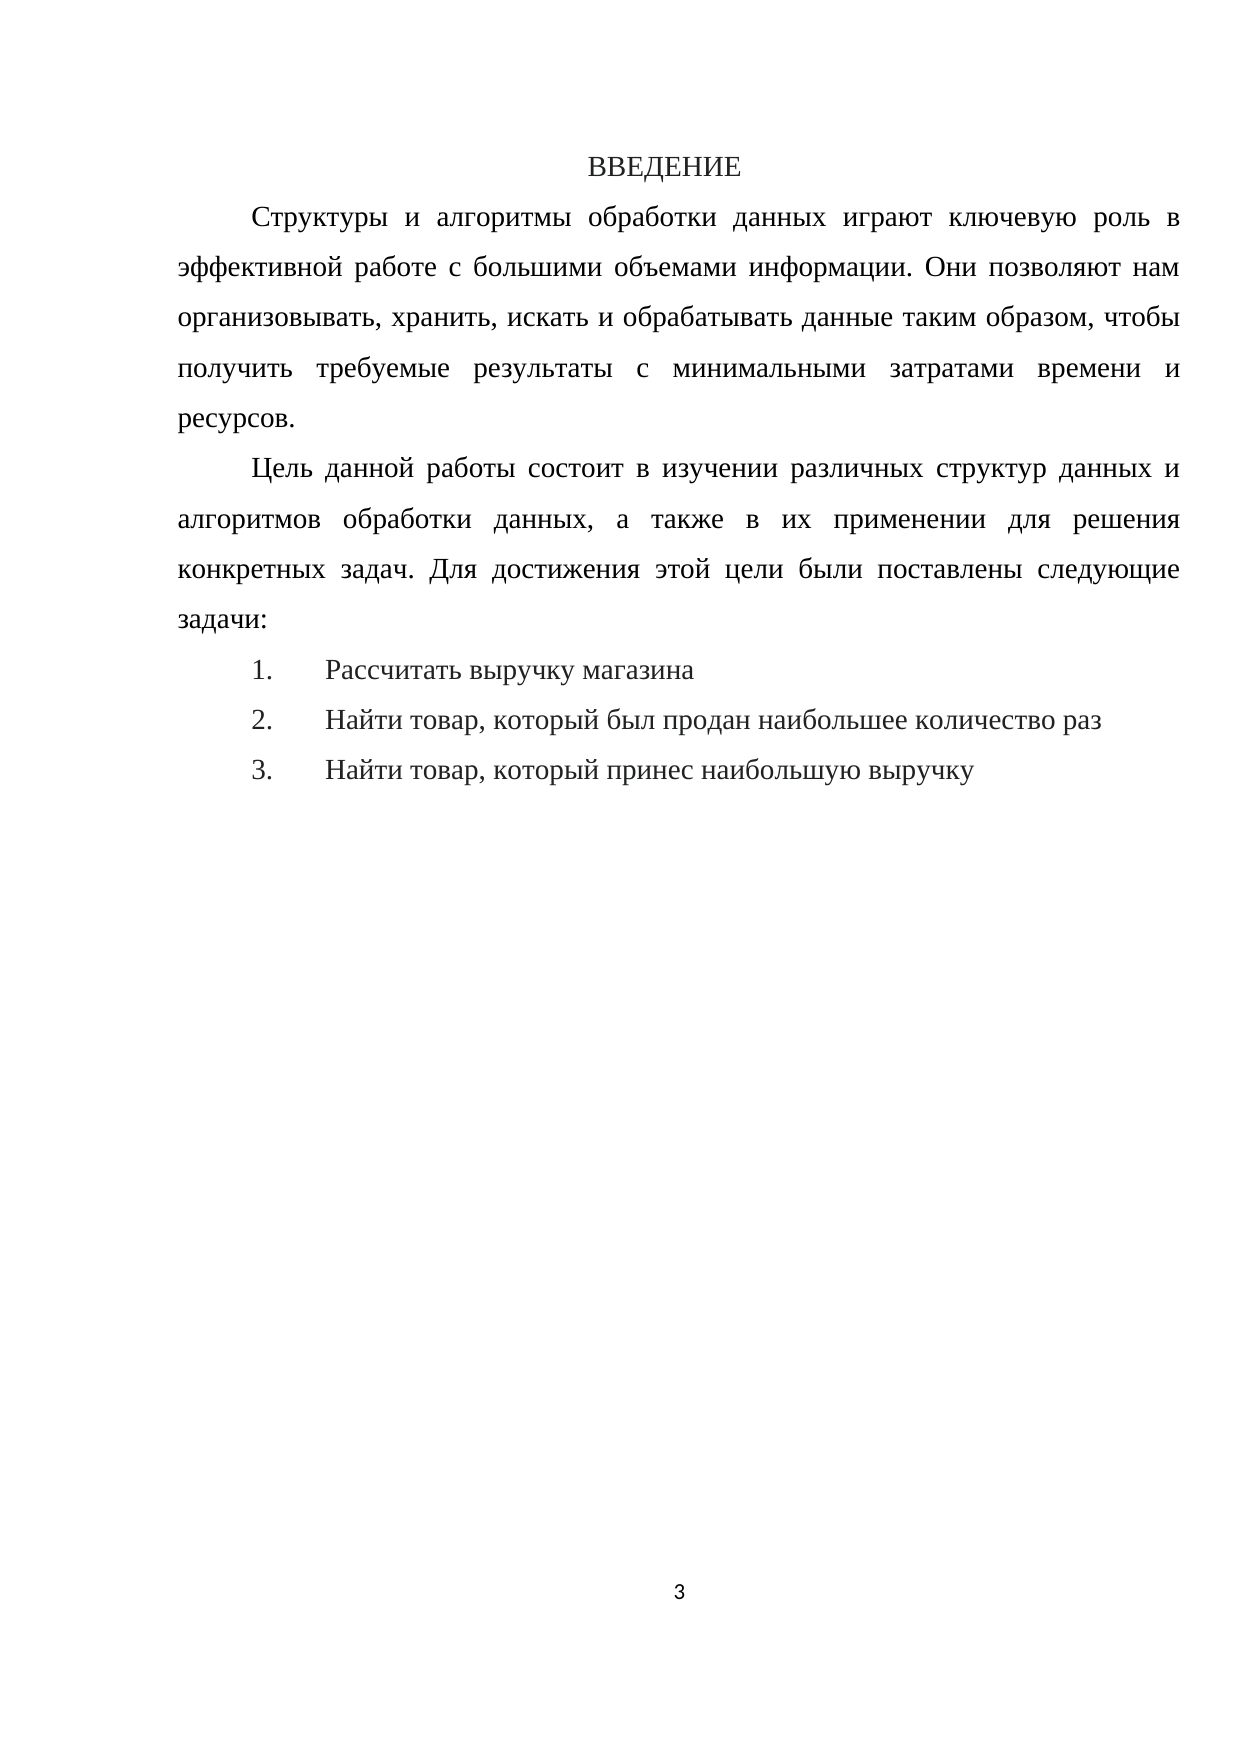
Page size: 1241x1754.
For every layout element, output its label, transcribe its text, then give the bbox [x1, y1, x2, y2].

text Цель данной работы состоит в изучении различных структур данных и алгоритмов обработки данных, а также в их применении для решения конкретных задач. Для достижения этой цели были поставлены следующие задачи: [177, 451, 1181, 635]
text 2. Найти товар, который был продан наибольшее количество раз [177, 702, 1181, 736]
text ВВЕДЕНИЕ [177, 149, 1152, 182]
text 1. Рассчитать выручку магазина [177, 652, 1181, 685]
text Структуры и алгоритмы обработки данных играют ключевую роль в эффективной работе с большими объемами информации. Они позволяют нам организовывать, хранить, искать и обрабатывать данные таким образом, чтобы получить требуемые результаты с минимальными затратами времени и ресурсов. [177, 199, 1181, 434]
text 3. Найти товар, который принес наибольшую выручку [177, 752, 1181, 786]
